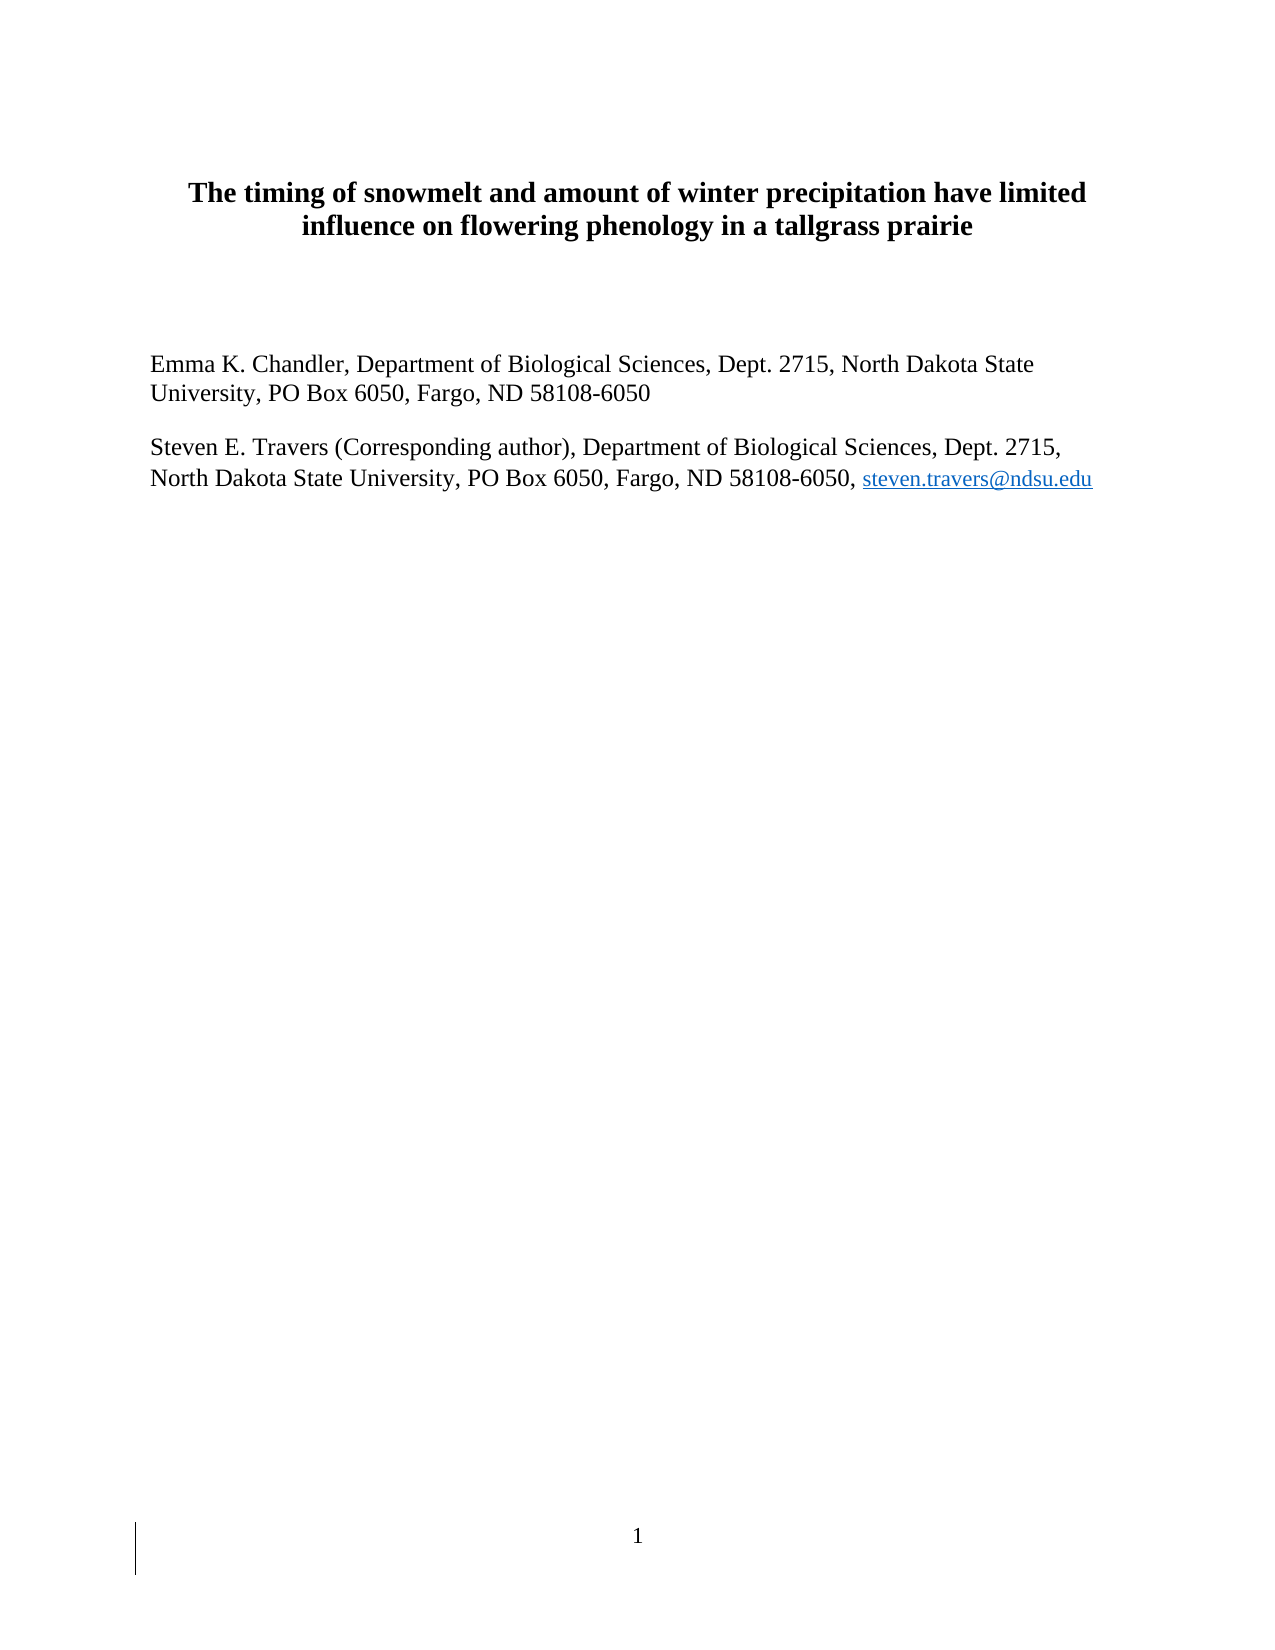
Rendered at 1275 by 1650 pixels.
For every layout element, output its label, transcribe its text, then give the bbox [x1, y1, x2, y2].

subtitle The timing of snowmelt and amount of winter precipitation have limited influence on flowering phenology in a tallgrass prairie [150, 175, 1125, 242]
subtitle Emma K. Chandler, Department of Biological Sciences, Dept. 2715, North Dakota State University, PO Box 6050, Fargo, ND 58108-6050 [150, 349, 1125, 407]
text Steven E. Travers (Corresponding author), Department of Biological Sciences, Dept. 2715, North Dakota State University, PO Box 6050, Fargo, ND 58108-6050, steven.travers@ndsu.edu [150, 432, 1125, 492]
